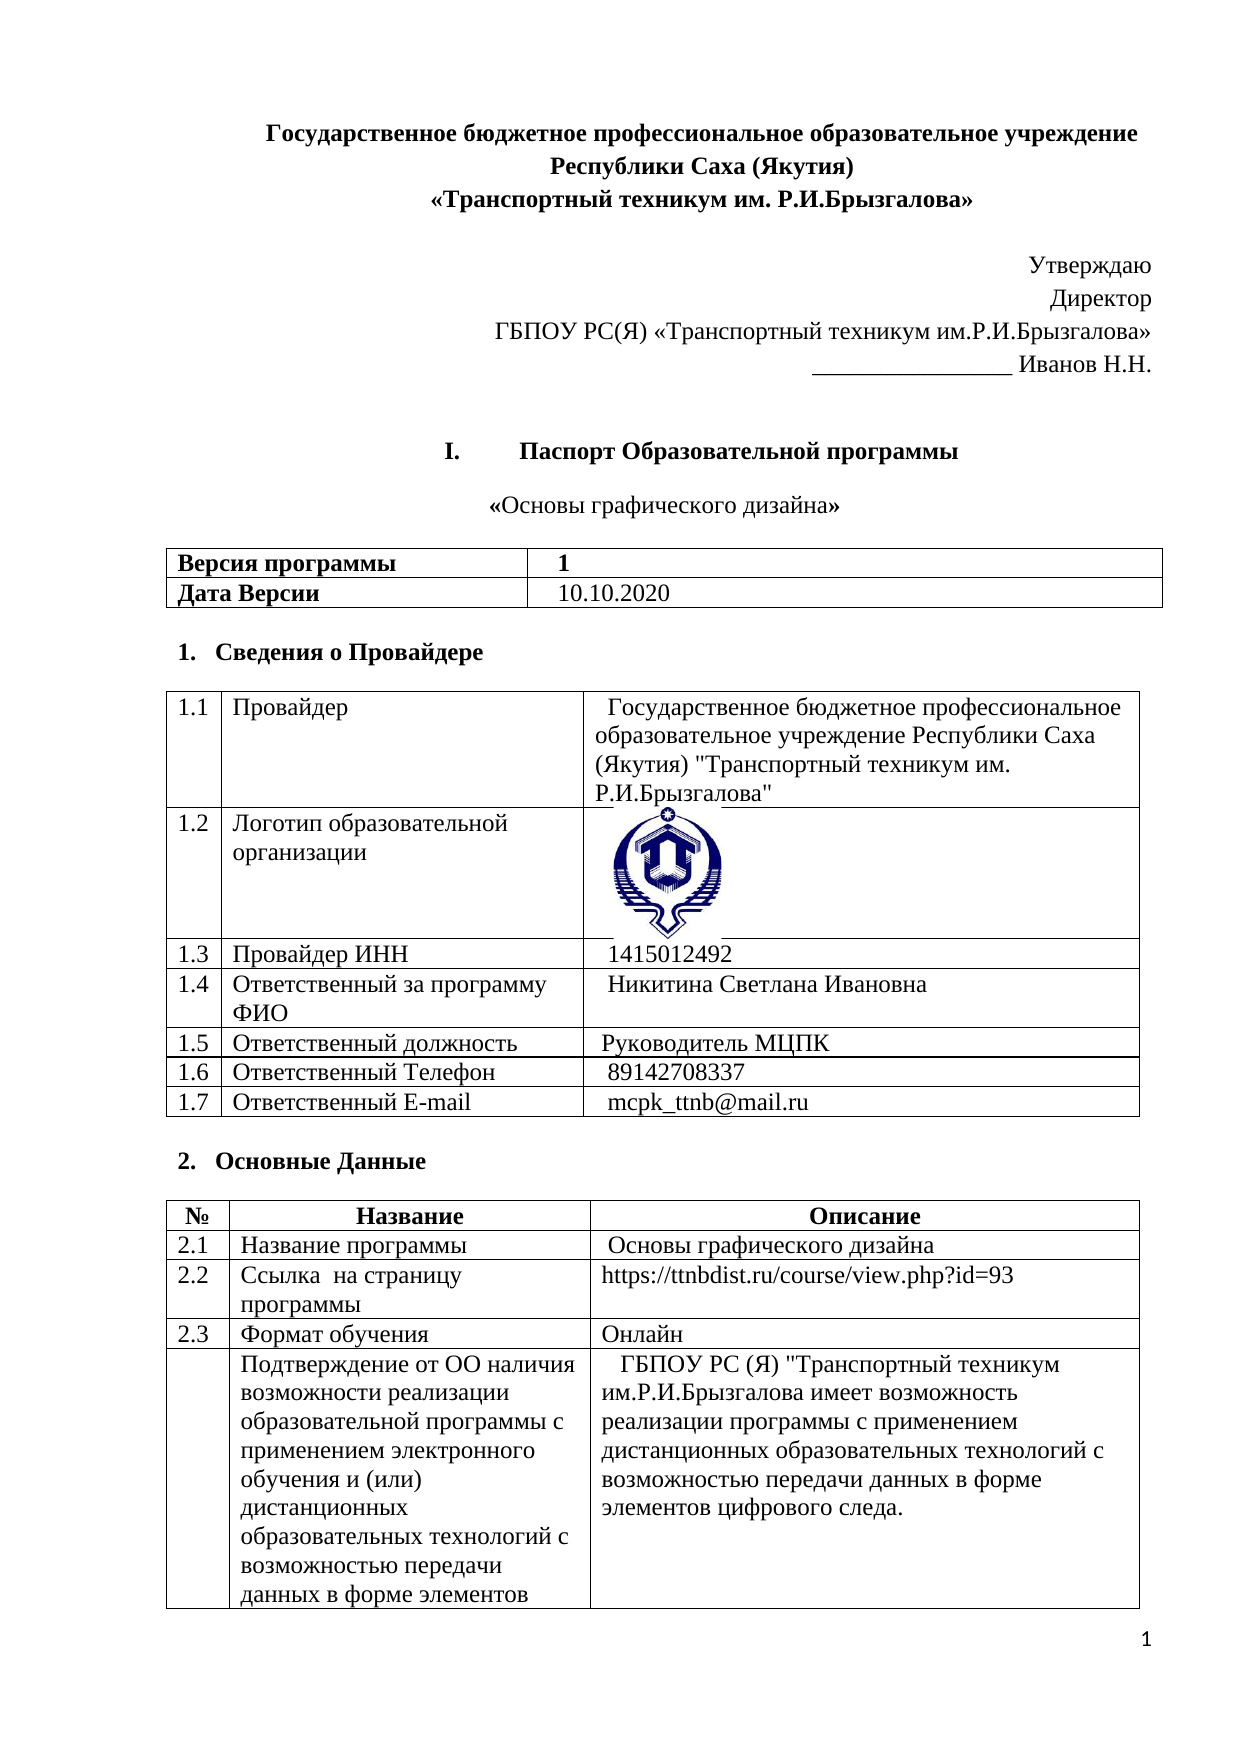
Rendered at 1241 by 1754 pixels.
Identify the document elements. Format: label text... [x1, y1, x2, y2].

table_cell 1.7 [167, 1087, 221, 1116]
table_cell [230, 1349, 590, 1607]
text «Транспортный техникум им. Р.И.Брызгалова» [252, 184, 1152, 213]
table_header Государственное бюджетное профессиональное образовательное учреждение Республики Саха (Якутия) "Транспортный техникум им. Р.И.Брызгалова" [584, 692, 1139, 807]
table_cell Ответственный за программу ФИО [222, 969, 583, 1027]
list Паспорт Образовательной программы [251, 436, 1152, 465]
table_cell Ответственный Телефон [222, 1058, 583, 1086]
table_cell Провайдер ИНН [222, 939, 583, 968]
text «Основы графического дизайна» [177, 490, 1152, 519]
table_header Название [230, 1201, 590, 1229]
table_cell Онлайн [591, 1319, 1139, 1348]
table_cell 89142708337 [584, 1058, 1139, 1086]
table_cell 1.3 [167, 939, 221, 968]
table_cell mcpk_ttnb@mail.ru [584, 1087, 1139, 1116]
table_header № [167, 1201, 229, 1229]
table_cell https://ttnbdist.ru/course/view.php?id=93 [591, 1260, 1139, 1318]
text Утверждаю [252, 250, 1152, 279]
table_cell 2.2 [167, 1260, 229, 1318]
table_cell Логотип образовательной организации [222, 808, 583, 938]
table_cell 1.2 [167, 808, 221, 938]
table_cell 2.1 [167, 1231, 229, 1259]
table_cell Формат обучения [230, 1319, 590, 1348]
table_cell Ответственный должность [222, 1028, 583, 1056]
text ________________ Иванов Н.Н. [252, 349, 1152, 378]
table_cell 1.6 [167, 1058, 221, 1086]
table_cell 1.4 [167, 969, 221, 1027]
table_cell [167, 1349, 229, 1607]
table_cell Ответственный Е-mail [222, 1087, 583, 1116]
table_header Версия программы [167, 549, 527, 577]
table_cell [722, 808, 1139, 938]
table_cell 1.5 [167, 1028, 221, 1056]
list Сведения о Провайдере [177, 637, 1152, 666]
table_header Провайдер [222, 692, 583, 807]
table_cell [591, 1349, 1139, 1607]
table_header 1 [528, 549, 1162, 577]
table_cell Основы графического дизайна [591, 1231, 1139, 1259]
table_cell Ссылка на страницу программы [230, 1260, 590, 1318]
list Основные Данные [177, 1146, 1152, 1174]
table_cell [584, 808, 613, 938]
table_header 1.1 [167, 692, 221, 807]
table_cell Руководитель МЦПК [584, 1028, 1139, 1056]
picture [613, 807, 722, 939]
table_cell Никитина Светлана Ивановна [584, 969, 1139, 1027]
table_header Описание [591, 1201, 1139, 1229]
text Государственное бюджетное профессиональное образовательное учреждение Республики Саха (Якутия) [252, 118, 1152, 180]
text ГБПОУ РС(Я) «Транспортный техникум им.Р.И.Брызгалова» [252, 316, 1152, 345]
table_cell 1415012492 [584, 939, 1139, 968]
table_cell 10.10.2020 [528, 578, 1162, 607]
table_cell Название программы [230, 1231, 590, 1259]
table_cell 2.3 [167, 1319, 229, 1348]
text Директор [252, 283, 1152, 312]
table_cell Дата Версии [167, 578, 527, 607]
